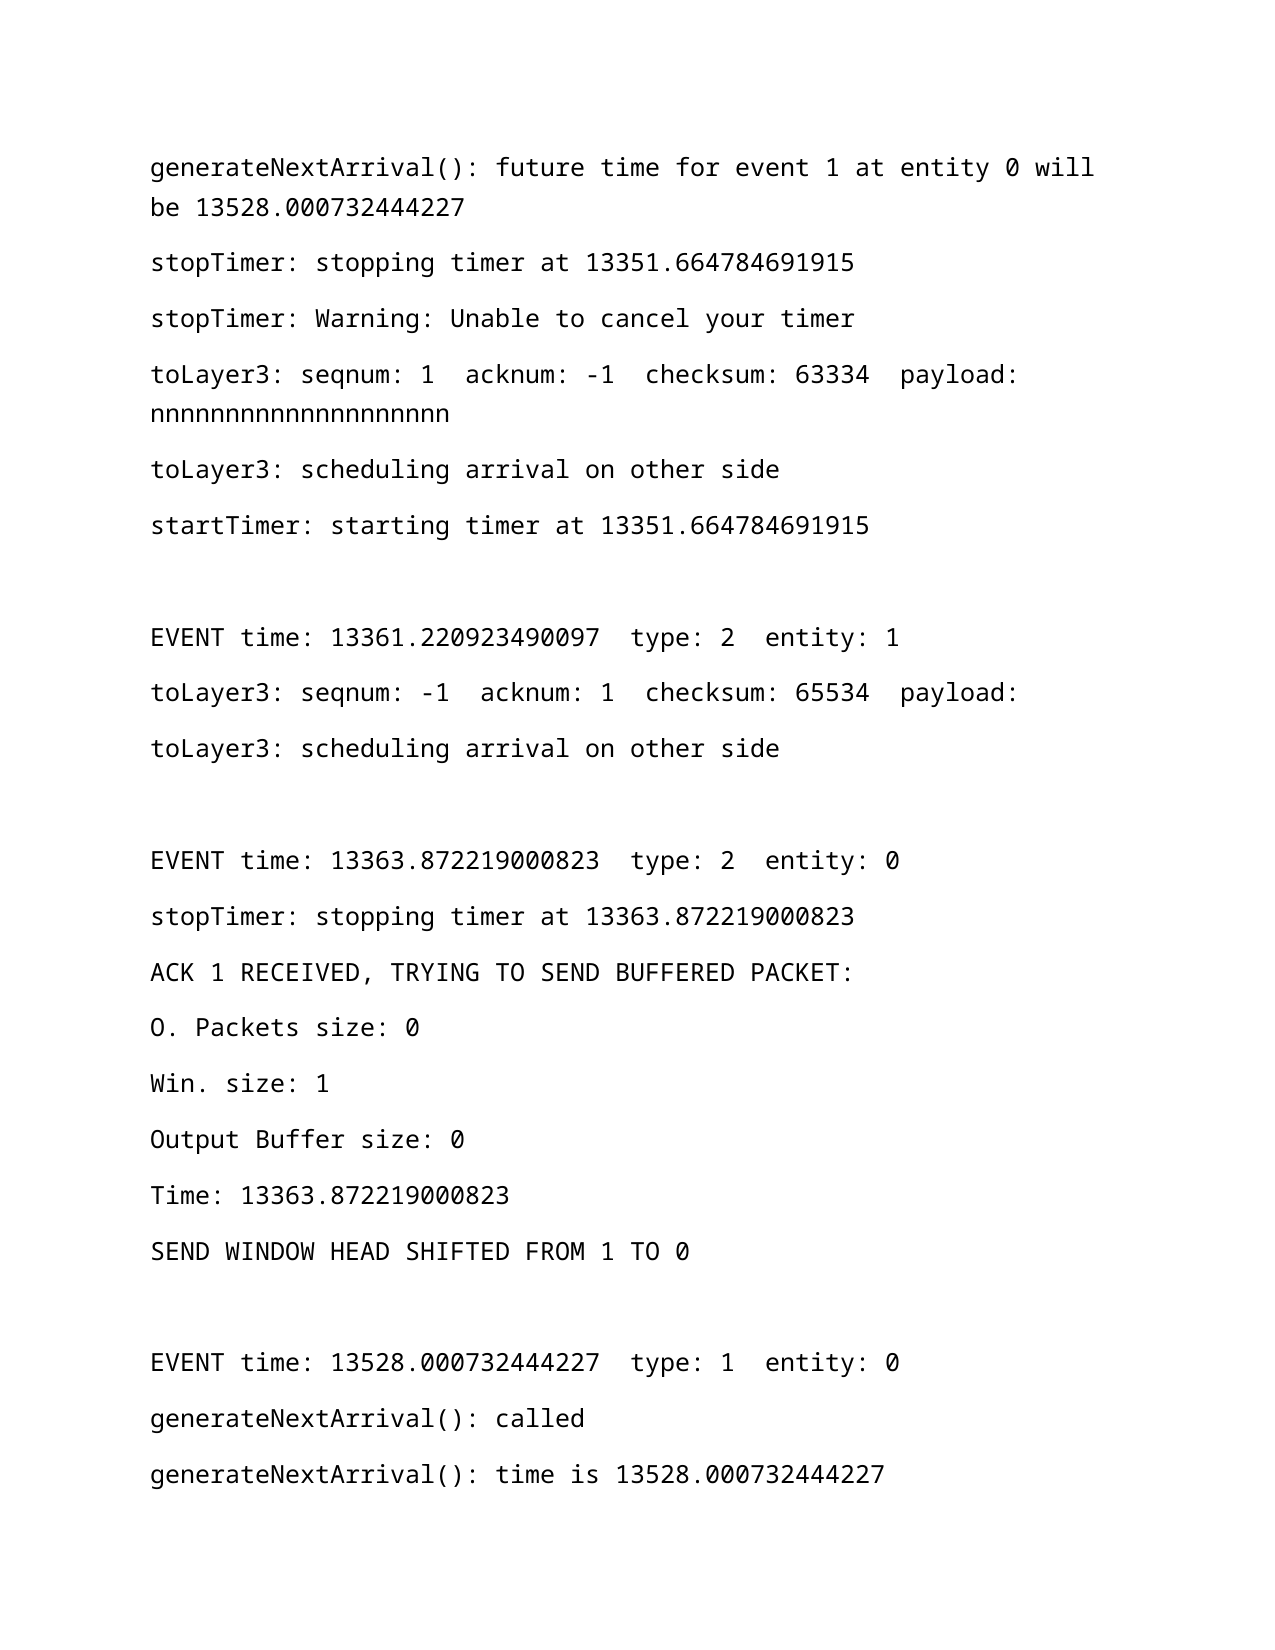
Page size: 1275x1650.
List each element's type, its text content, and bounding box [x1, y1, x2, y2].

text Win. size: 1 [150, 1066, 1125, 1100]
text EVENT time: 13361.220923490097 type: 2 entity: 1 [150, 619, 1125, 653]
text SEND WINDOW HEAD SHIFTED FROM 1 TO 0 [150, 1233, 1125, 1267]
text toLayer3: scheduling arrival on other side [150, 731, 1125, 765]
text EVENT time: 13528.000732444227 type: 1 entity: 0 [150, 1345, 1125, 1379]
text startTimer: starting timer at 13351.664784691915 [150, 507, 1125, 542]
text toLayer3: scheduling arrival on other side [150, 452, 1125, 486]
text toLayer3: seqnum: -1 acknum: 1 checksum: 65534 payload: [150, 675, 1125, 709]
text stopTimer: stopping timer at 13363.872219000823 [150, 898, 1125, 932]
text generateNextArrival(): called [150, 1401, 1125, 1435]
text stopTimer: stopping timer at 13351.664784691915 [150, 245, 1125, 279]
text Output Buffer size: 0 [150, 1122, 1125, 1156]
text EVENT time: 13363.872219000823 type: 2 entity: 0 [150, 842, 1125, 877]
text ACK 1 RECEIVED, TRYING TO SEND BUFFERED PACKET: [150, 954, 1125, 988]
text toLayer3: seqnum: 1 acknum: -1 checksum: 63334 payload: nnnnnnnnnnnnnnnnnnnn [150, 357, 1125, 430]
text generateNextArrival(): future time for event 1 at entity 0 will be 13528.000732444227 [150, 150, 1125, 223]
text Time: 13363.872219000823 [150, 1177, 1125, 1212]
text stopTimer: Warning: Unable to cancel your timer [150, 301, 1125, 335]
text generateNextArrival(): time is 13528.000732444227 [150, 1457, 1125, 1491]
text O. Packets size: 0 [150, 1010, 1125, 1044]
